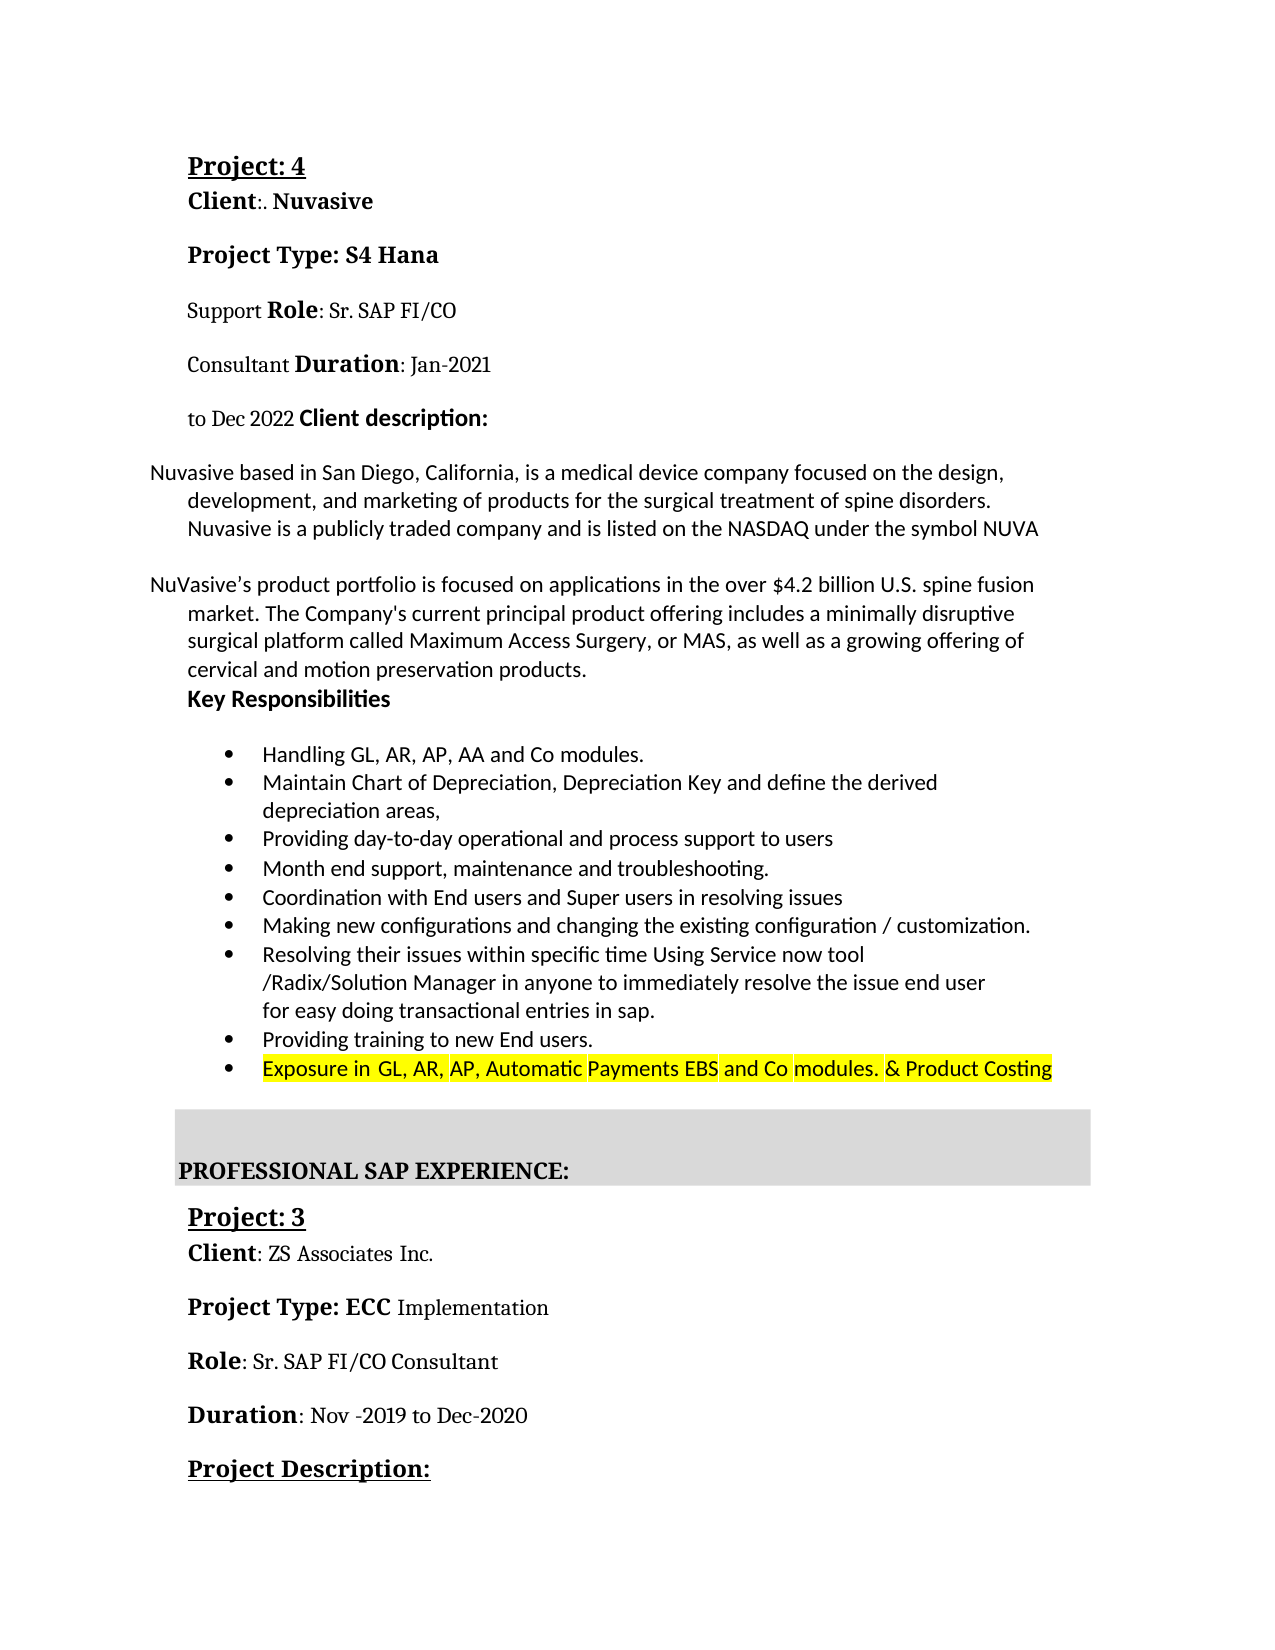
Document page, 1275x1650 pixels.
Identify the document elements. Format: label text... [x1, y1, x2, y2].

subtitle Key Responsibilities [187, 683, 1162, 713]
text Project Type: S4 Hana Support Role: Sr. SAP FI/CO Consultant Duration: Jan-2021 to Dec 2022 Client description: [187, 239, 503, 433]
subtitle Project: 4 [187, 148, 1162, 182]
text Client: ZS Associates Inc. [187, 1237, 1162, 1268]
text Project Type: ECC Implementation Role: Sr. SAP FI/CO Consultant Duration: Nov -2019 to Dec-2020 Project Description: [187, 1291, 592, 1484]
list Handling GL, AR, AP, AA and Co modules. [225, 739, 1162, 768]
list Coordination with End users and Super users in resolving issues [225, 882, 1162, 911]
text Nuvasive based in San Diego, California, is a medical device company focused on the design, development, and marketing of products for the surgical treatment of spine disorders. Nuvasive is a publicly traded company and is listed on the NASDAQ under the symbol NUVA [150, 458, 1081, 542]
list Providing training to new End users. [225, 1024, 1162, 1053]
text Client:. Nuvasive [187, 185, 1162, 216]
subtitle Project: 3 [187, 1121, 1162, 1234]
list Maintain Chart of Depreciation, Depreciation Key and define the derived depreciation areas, [225, 768, 1052, 824]
list Month end support, maintenance and troubleshooting. [225, 853, 1162, 882]
list Providing day-to-day operational and process support to users [225, 824, 1162, 852]
list Resolving their issues within specific time Using Service now tool /Radix/Solution Manager in anyone to immediately resolve the issue end user for easy doing transactional entries in sap. [225, 940, 1007, 1024]
list Making new configurations and changing the existing configuration / customization. [225, 911, 1162, 940]
list Exposure in GL, AR, AP, Automatic Payments EBS and Co modules. & Product Costing [225, 1053, 1162, 1082]
text NuVasive’s product portfolio is focused on applications in the over $4.2 billion U.S. spine fusion market. The Company's current principal product offering includes a minimally disruptive surgical platform called Maximum Access Surgery, or MAS, as well as a growing offering of cervical and motion preservation products. [150, 571, 1082, 683]
